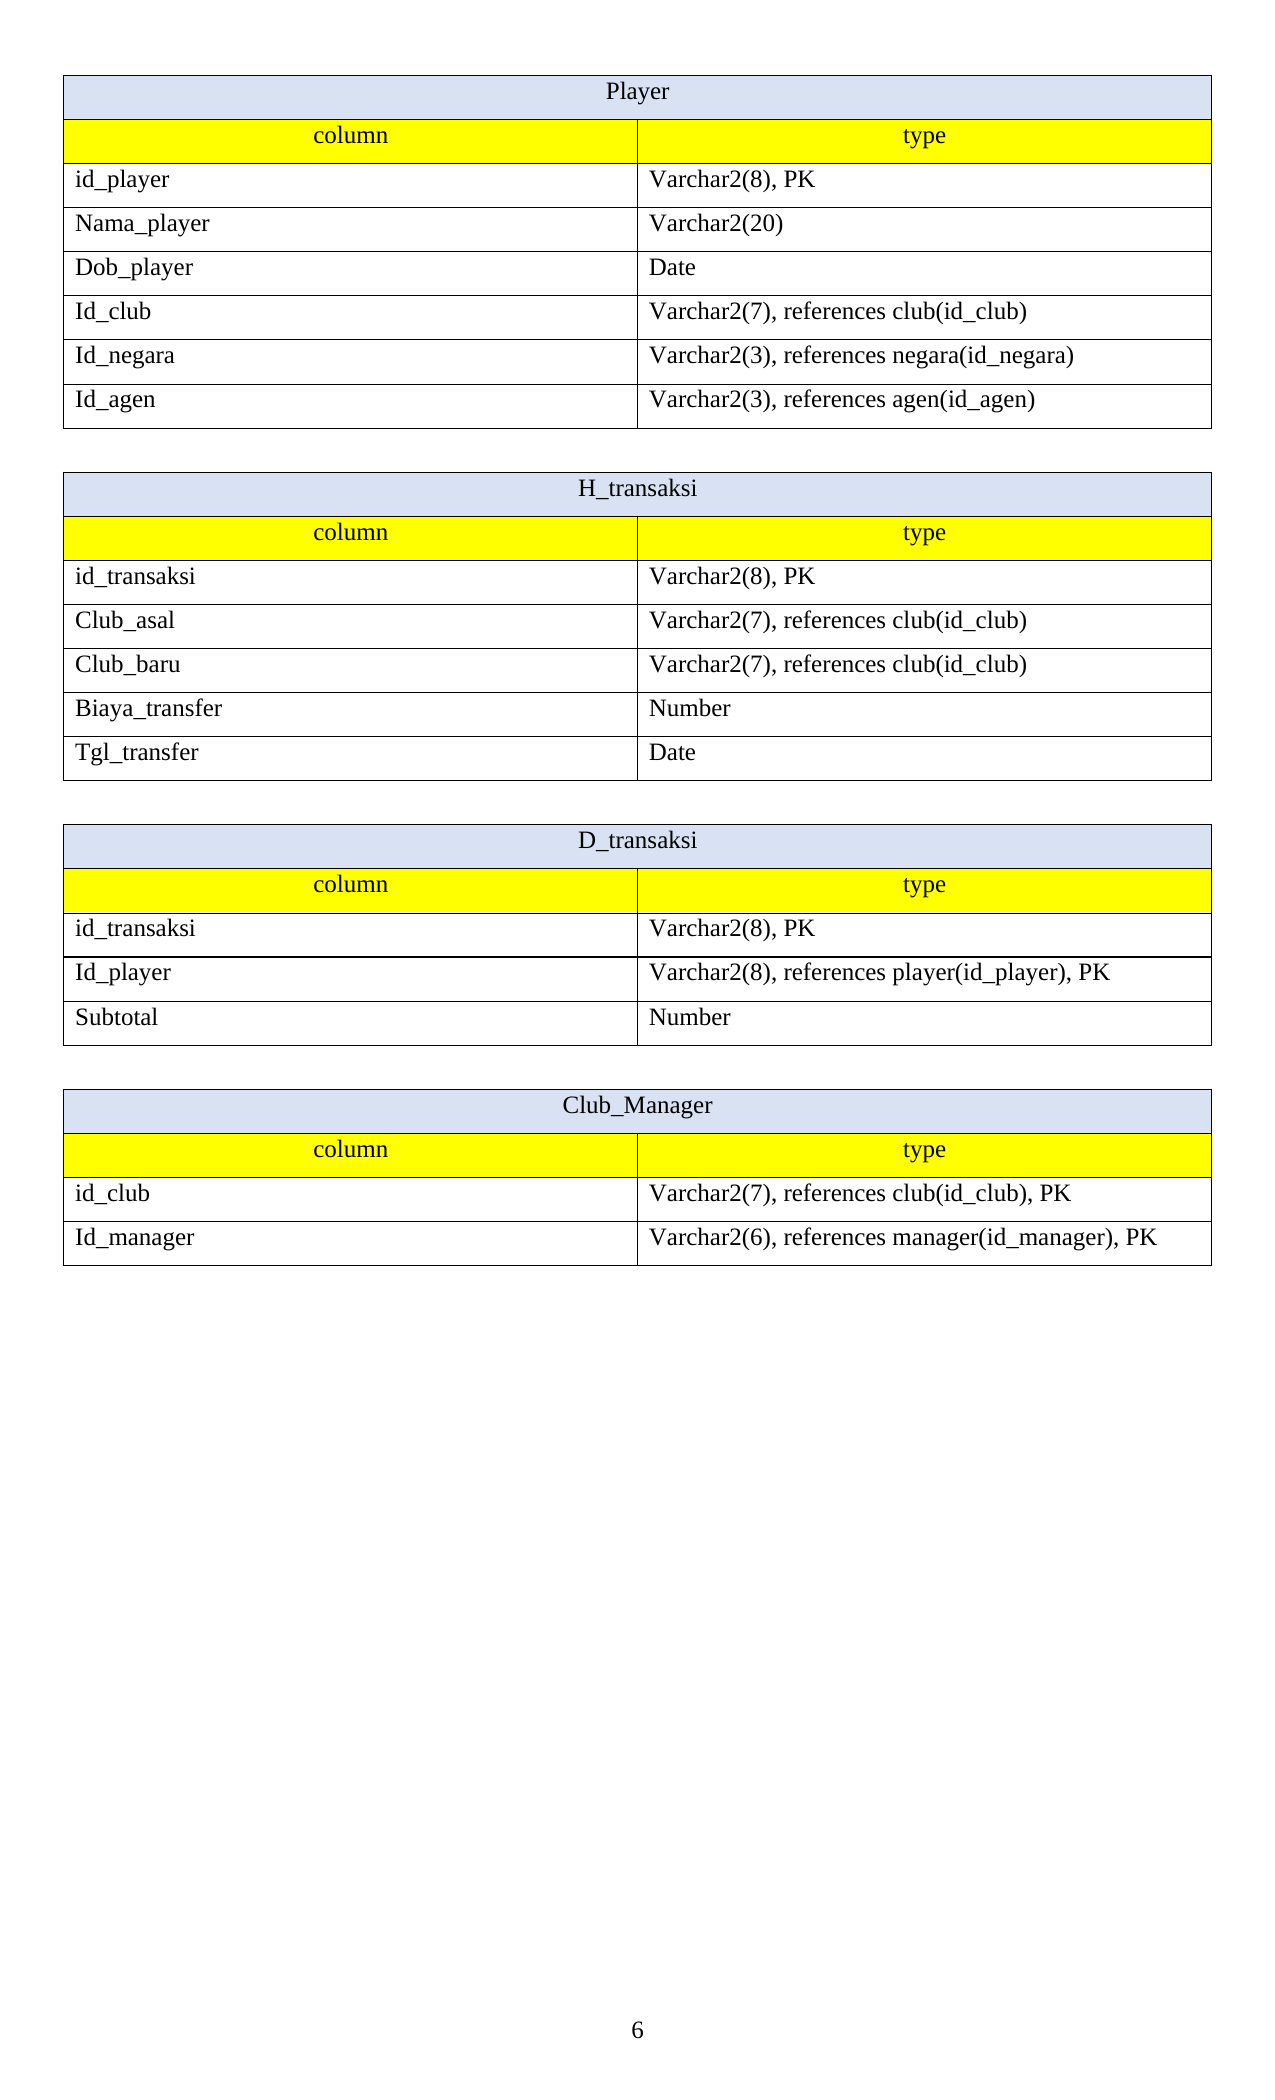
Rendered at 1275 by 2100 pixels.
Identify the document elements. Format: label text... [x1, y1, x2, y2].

table_header H_transaksi [64, 473, 1211, 516]
table_cell Number [638, 693, 1211, 736]
table_cell Date [638, 737, 1211, 780]
table_header D_transaksi [64, 825, 1211, 868]
table_cell Date [638, 252, 1211, 295]
table_cell type [638, 869, 1211, 912]
table_cell Varchar2(6), references manager(id_manager), PK [638, 1222, 1211, 1265]
table_cell column [64, 869, 637, 912]
table_header Club_Manager [64, 1090, 1211, 1133]
table_cell Tgl_transfer [64, 737, 637, 780]
table_cell Number [638, 1002, 1211, 1044]
table_cell column [64, 1134, 637, 1177]
table_cell Varchar2(7), references club(id_club) [638, 296, 1211, 339]
table_cell Varchar2(3), references agen(id_agen) [638, 385, 1211, 427]
table_cell Varchar2(7), references club(id_club) [638, 605, 1211, 648]
table_cell Club_baru [64, 649, 637, 692]
table_cell column [64, 517, 637, 560]
table_cell type [638, 120, 1211, 163]
table_cell type [638, 1134, 1211, 1177]
table_cell Id_agen [64, 385, 637, 427]
table_cell id_transaksi [64, 914, 637, 956]
table_cell column [64, 120, 637, 163]
table_cell Varchar2(8), PK [638, 164, 1211, 207]
table_cell Biaya_transfer [64, 693, 637, 736]
table_cell Varchar2(7), references club(id_club), PK [638, 1178, 1211, 1221]
table_cell id_player [64, 164, 637, 207]
table_cell Id_negara [64, 340, 637, 383]
table_cell Dob_player [64, 252, 637, 295]
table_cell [638, 340, 1211, 383]
table_cell Varchar2(20) [638, 208, 1211, 251]
table_cell Varchar2(8), PK [638, 561, 1211, 604]
table_cell Subtotal [64, 1002, 637, 1044]
table_cell Id_player [64, 958, 637, 1001]
table_cell Varchar2(7), references club(id_club) [638, 649, 1211, 692]
table_cell Varchar2(8), references player(id_player), PK [638, 958, 1211, 1001]
table_cell Club_asal [64, 605, 637, 648]
table_cell id_club [64, 1178, 637, 1221]
table_header Player [64, 76, 1211, 119]
table_cell type [638, 517, 1211, 560]
table_cell Varchar2(8), PK [638, 914, 1211, 956]
table_cell id_transaksi [64, 561, 637, 604]
table_cell Id_club [64, 296, 637, 339]
table_cell Nama_player [64, 208, 637, 251]
table_cell Id_manager [64, 1222, 637, 1265]
